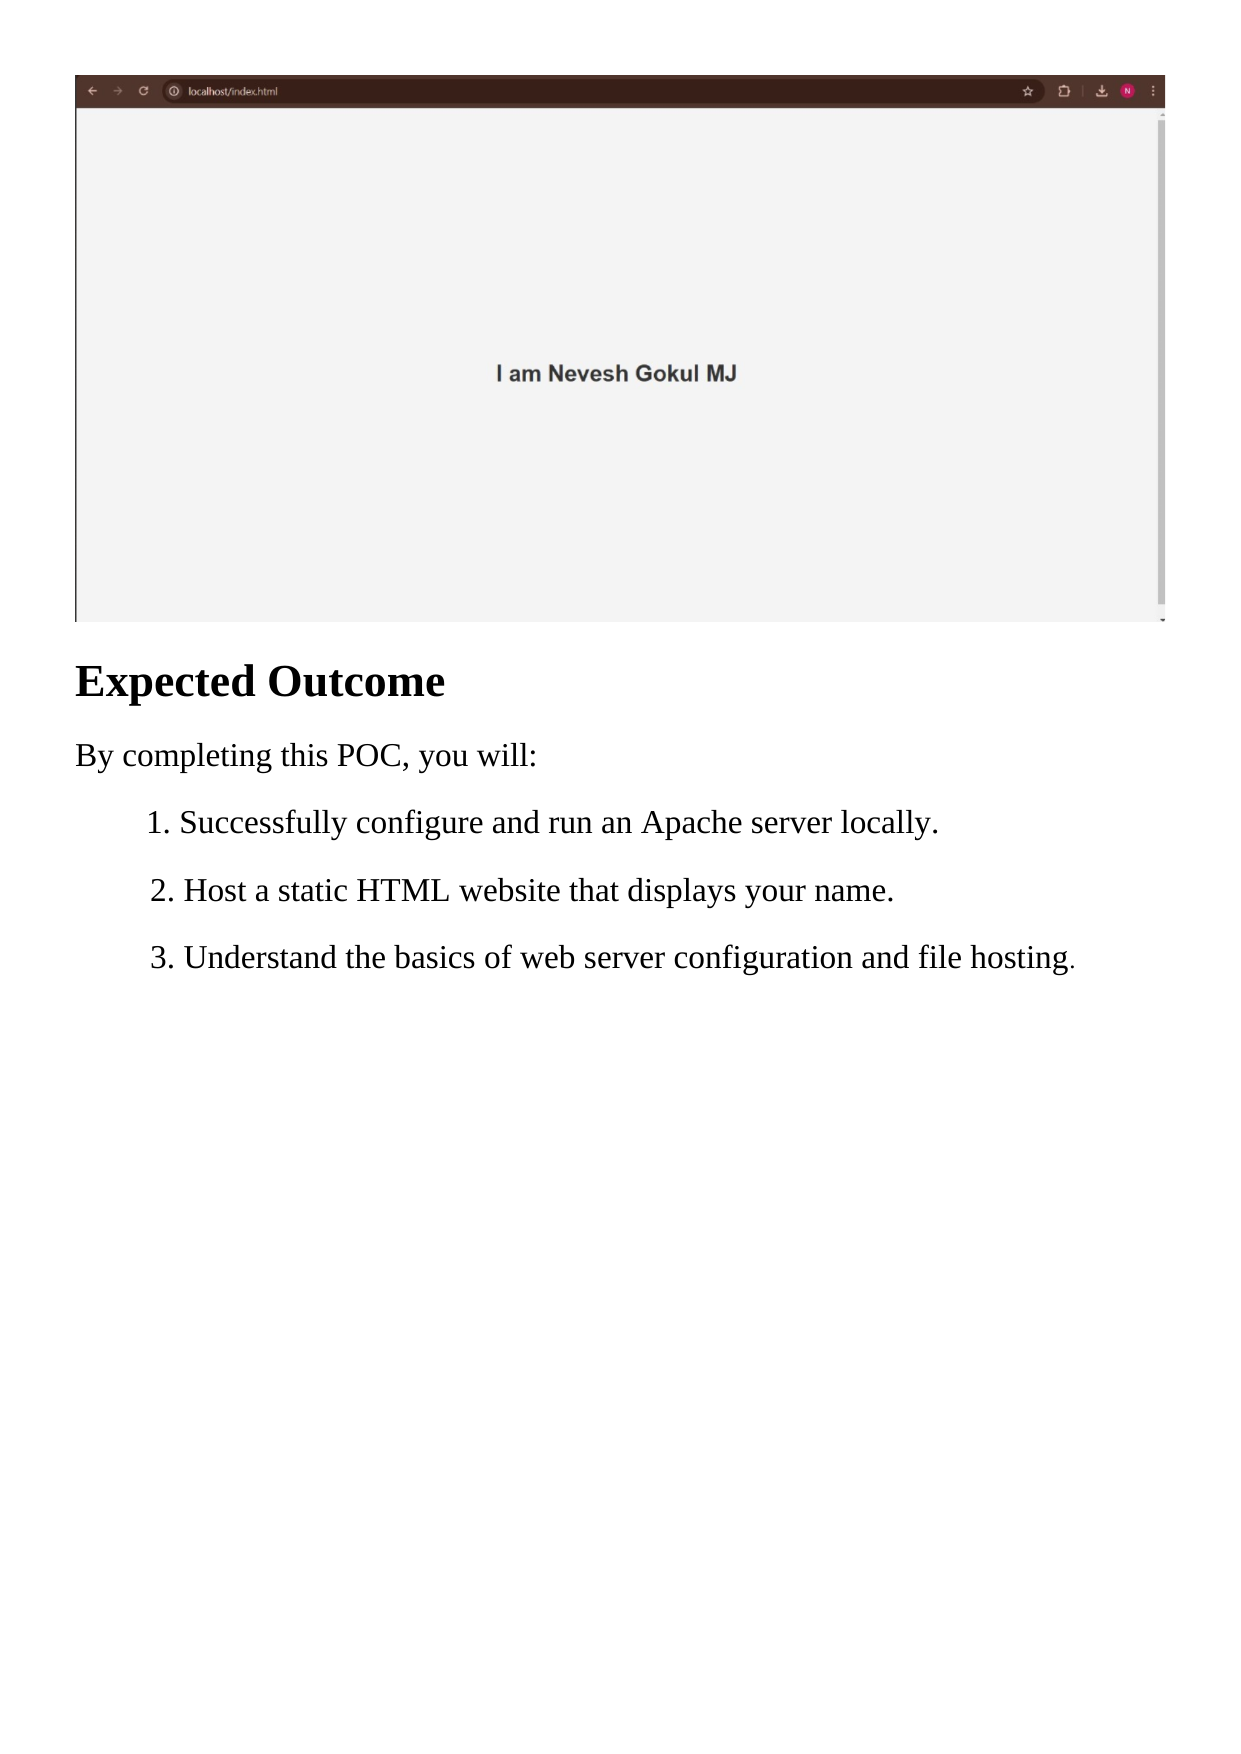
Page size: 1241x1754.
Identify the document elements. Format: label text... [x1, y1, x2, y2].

text 2. Host a static HTML website that displays your name. [75, 870, 1165, 908]
text 3. Understand the basics of web server configuration and file hosting. [75, 937, 1165, 976]
picture [75, 75, 1166, 622]
text By completing this POC, you will: [75, 735, 1165, 773]
text 1. Successfully configure and run an Apache server locally. [112, 802, 1165, 841]
text Expected Outcome [75, 653, 1165, 706]
